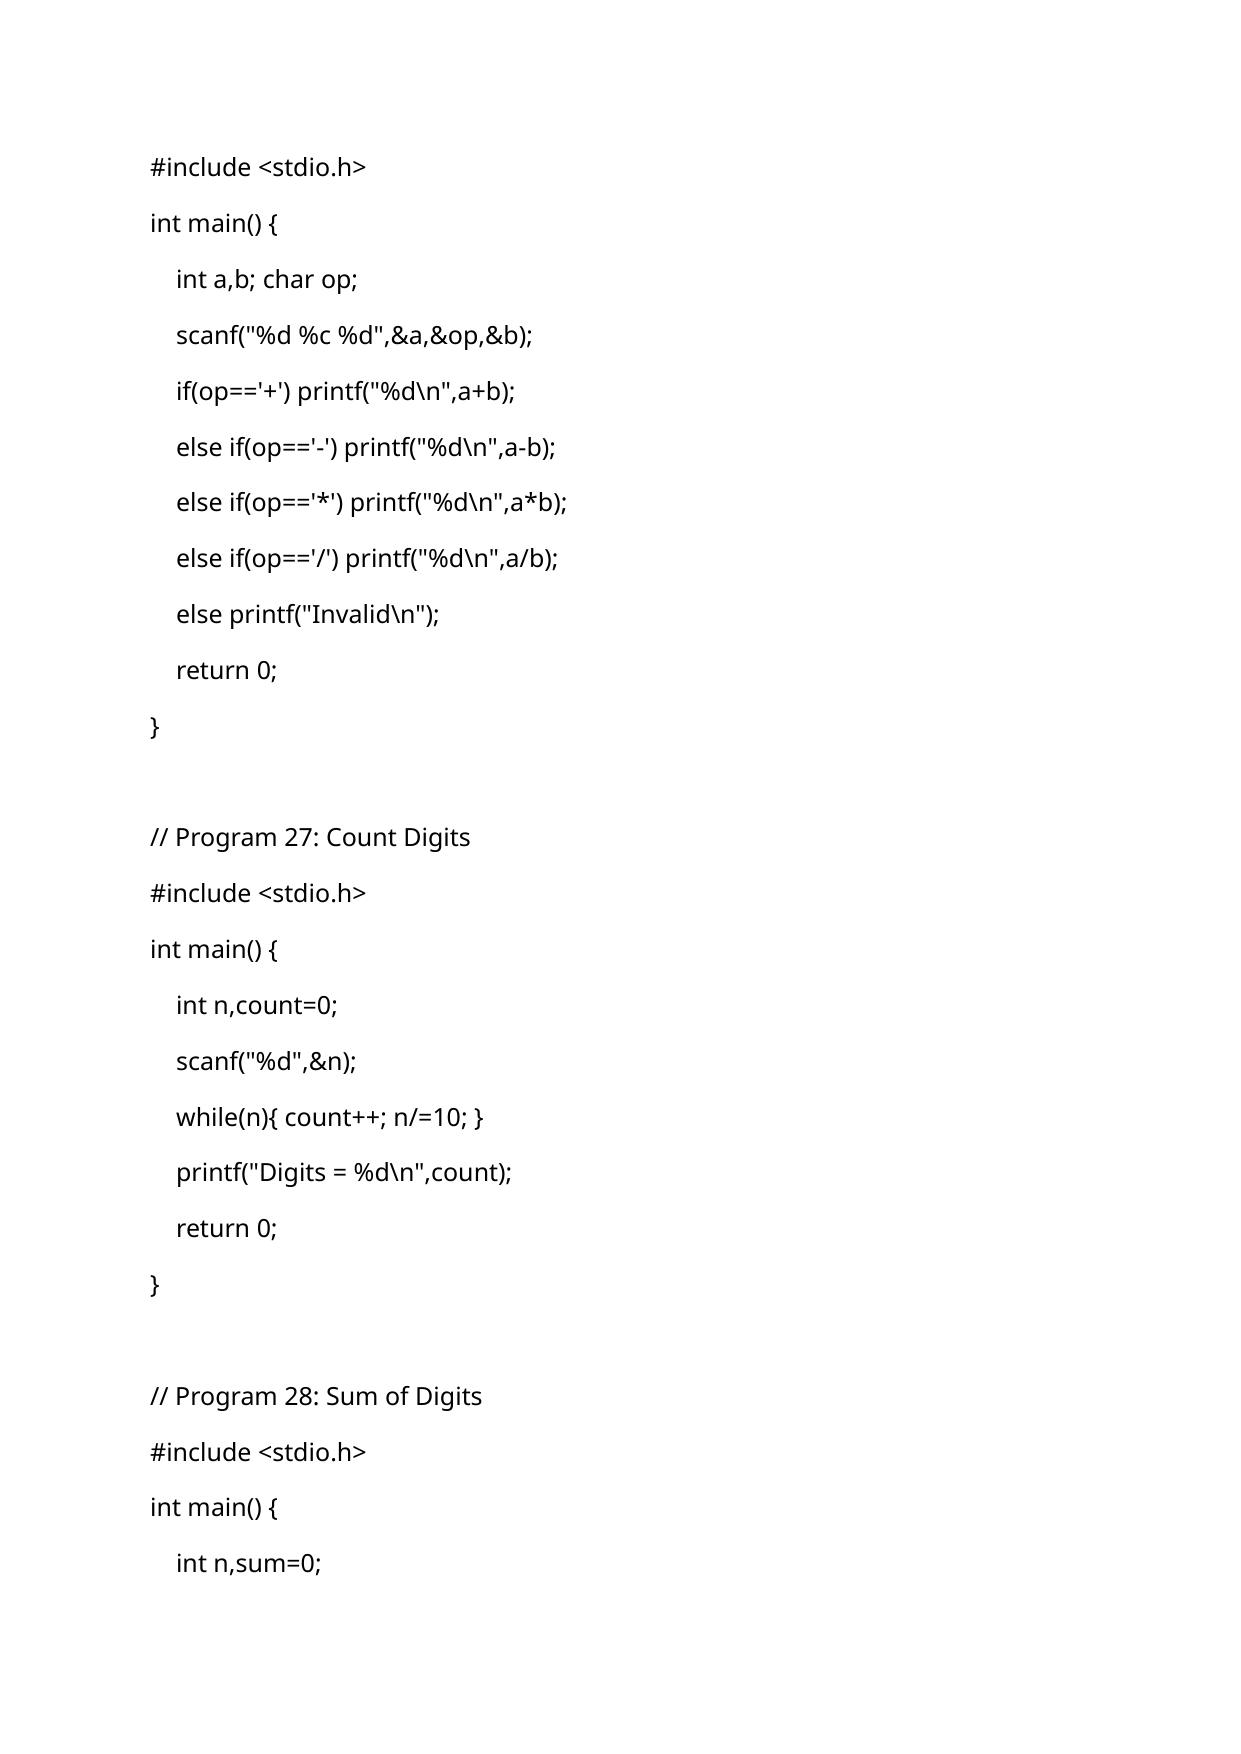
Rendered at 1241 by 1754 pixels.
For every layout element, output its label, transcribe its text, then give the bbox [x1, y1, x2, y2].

text } [150, 1267, 1090, 1301]
text while(n){ count++; n/=10; } [150, 1099, 1090, 1133]
text return 0; [150, 1211, 1090, 1245]
text // Program 27: Count Digits [150, 820, 1090, 854]
text // Program 28: Sum of Digits [150, 1378, 1090, 1412]
text #include <stdio.h> [150, 150, 1090, 184]
text if(op=='+') printf("%d\n",a+b); [150, 373, 1090, 407]
text int main() { [150, 1490, 1090, 1524]
text else printf("Invalid\n"); [150, 597, 1090, 631]
text printf("Digits = %d\n",count); [150, 1155, 1090, 1189]
text scanf("%d",&n); [150, 1043, 1090, 1077]
text int a,b; char op; [150, 262, 1090, 296]
text int n,count=0; [150, 987, 1090, 1022]
text int main() { [150, 932, 1090, 966]
text return 0; [150, 652, 1090, 687]
text #include <stdio.h> [150, 1434, 1090, 1468]
text int main() { [150, 206, 1090, 240]
text else if(op=='-') printf("%d\n",a-b); [150, 429, 1090, 463]
text else if(op=='*') printf("%d\n",a*b); [150, 485, 1090, 519]
text scanf("%d %c %d",&a,&op,&b); [150, 317, 1090, 352]
text } [150, 708, 1090, 742]
text else if(op=='/') printf("%d\n",a/b); [150, 541, 1090, 575]
text #include <stdio.h> [150, 876, 1090, 910]
text int n,sum=0; [150, 1546, 1090, 1580]
